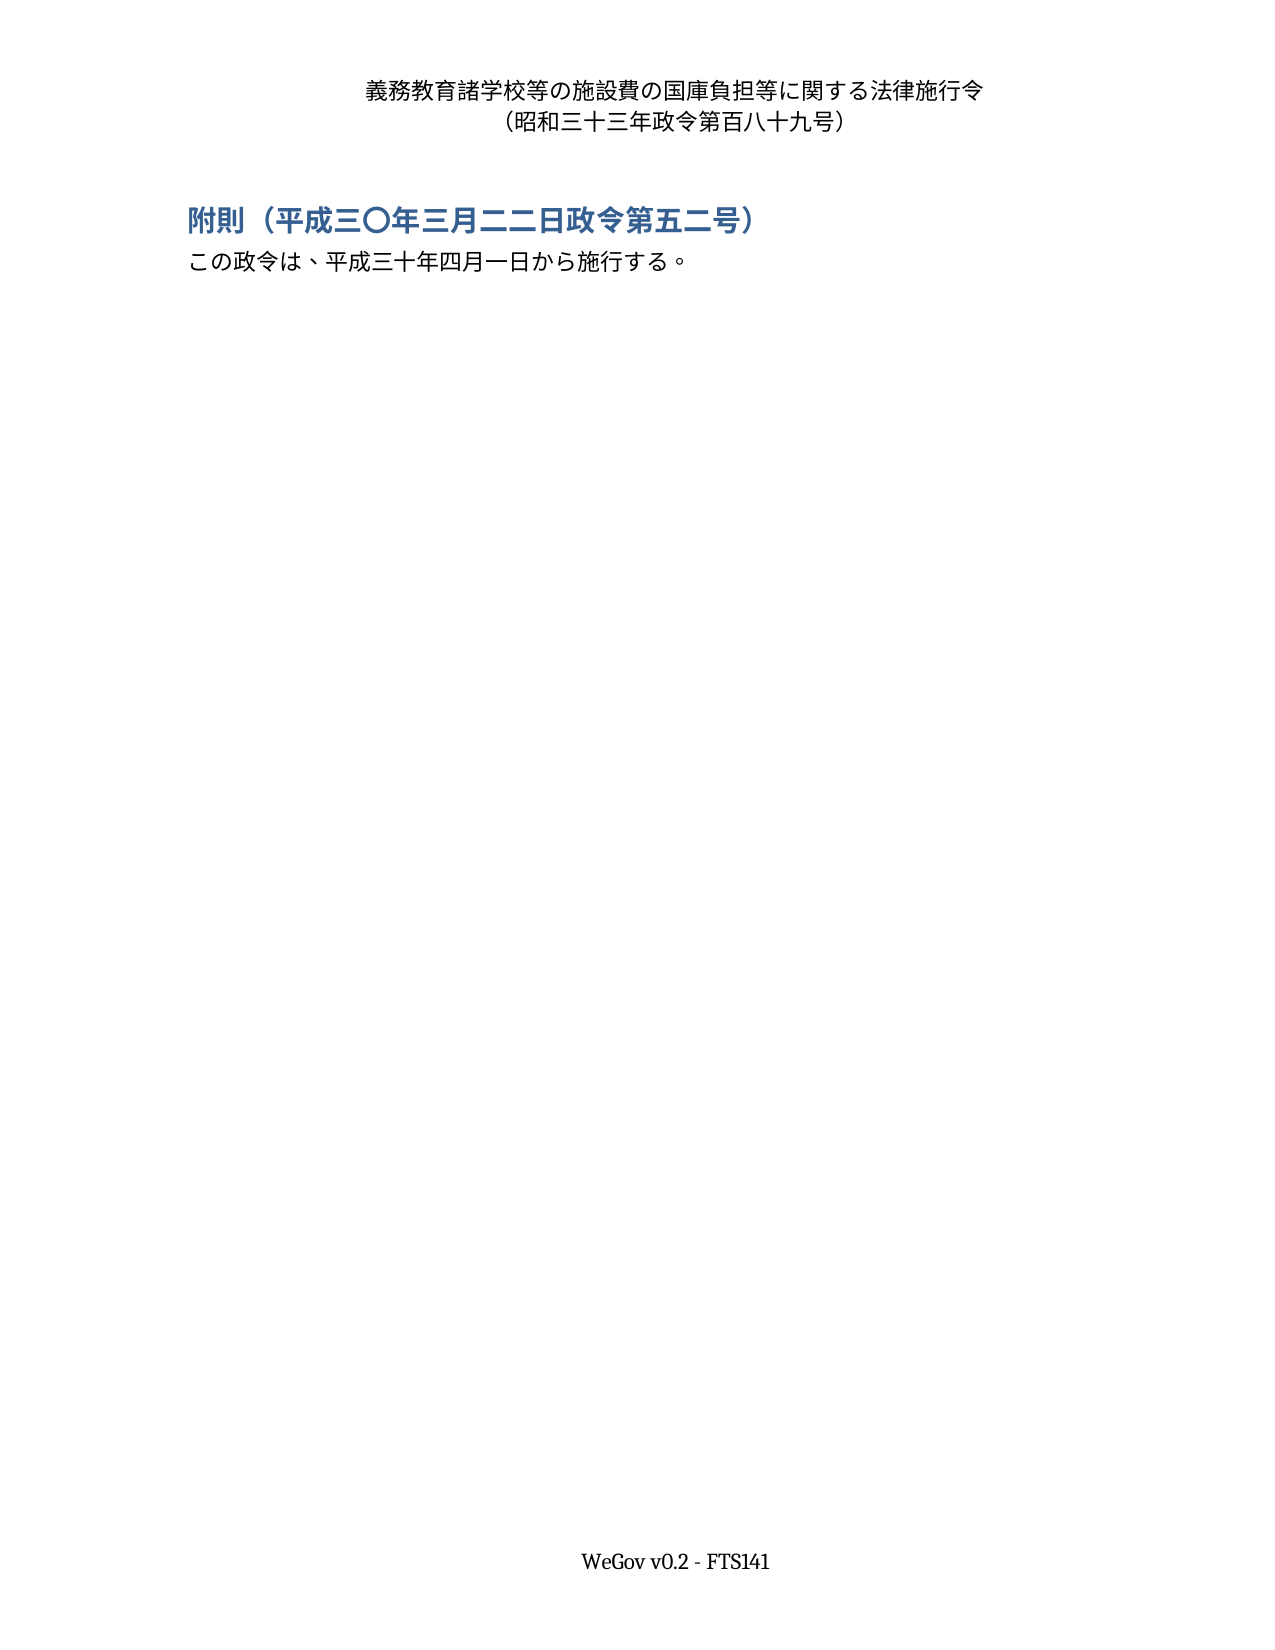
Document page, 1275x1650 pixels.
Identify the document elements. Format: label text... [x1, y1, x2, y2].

subtitle 附則（平成三〇年三月二二日政令第五二号） [187, 200, 1087, 240]
text この政令は、平成三十年四月一日から施行する。 [187, 246, 1087, 277]
